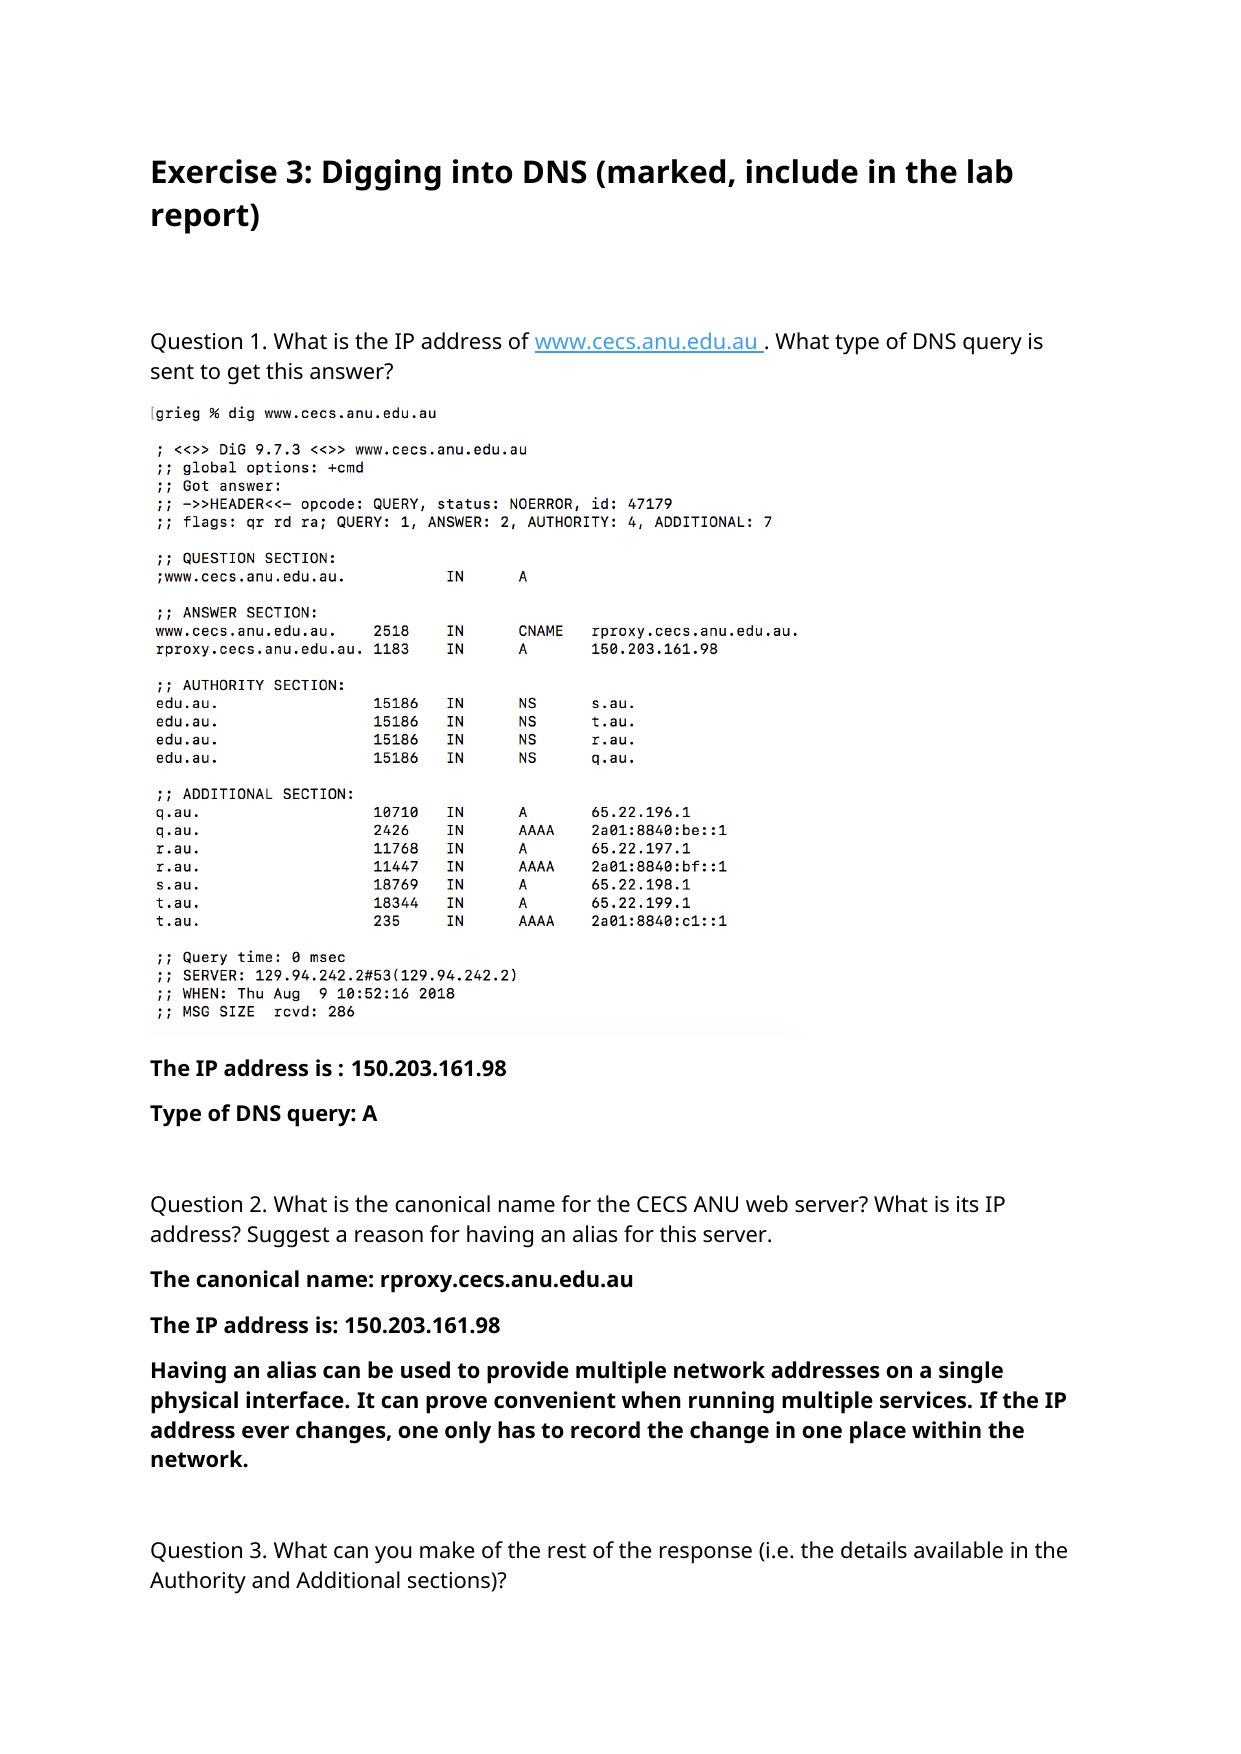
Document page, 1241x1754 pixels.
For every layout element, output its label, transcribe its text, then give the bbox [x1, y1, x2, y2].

text The canonical name: rproxy.cecs.anu.edu.au [150, 1264, 1090, 1294]
text Question 1. What is the IP address of www.cecs.anu.edu.au . What type of DNS query is sent to get this answer? [150, 326, 1090, 386]
text The IP address is : 150.203.161.98 [150, 1053, 1090, 1082]
text Having an alias can be used to provide multiple network addresses on a single physical interface. It can prove convenient when running multiple services. If the IP address ever changes, one only has to record the change in one place within the network. [150, 1355, 1090, 1474]
picture [150, 401, 911, 1037]
text Type of DNS query: A [150, 1098, 1090, 1128]
text Exercise 3: Digging into DNS (marked, include in the lab report) [260, 150, 1090, 235]
text Question 2. What is the canonical name for the CECS ANU web server? What is its IP address? Suggest a reason for having an alias for this server. [150, 1189, 1090, 1248]
text The IP address is: 150.203.161.98 [150, 1309, 1090, 1339]
text Question 3. What can you make of the rest of the response (i.e. the details available in the Authority and Additional sections)? [150, 1535, 1090, 1595]
